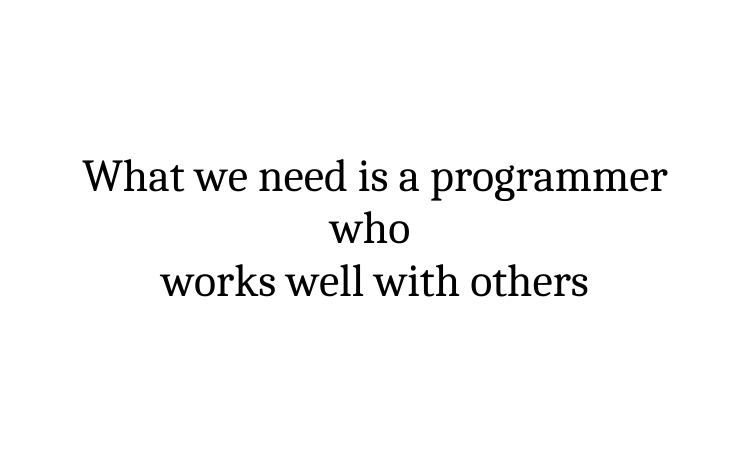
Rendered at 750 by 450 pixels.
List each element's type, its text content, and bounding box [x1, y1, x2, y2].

text What we need is a programmer who works well with others [75, 150, 675, 308]
